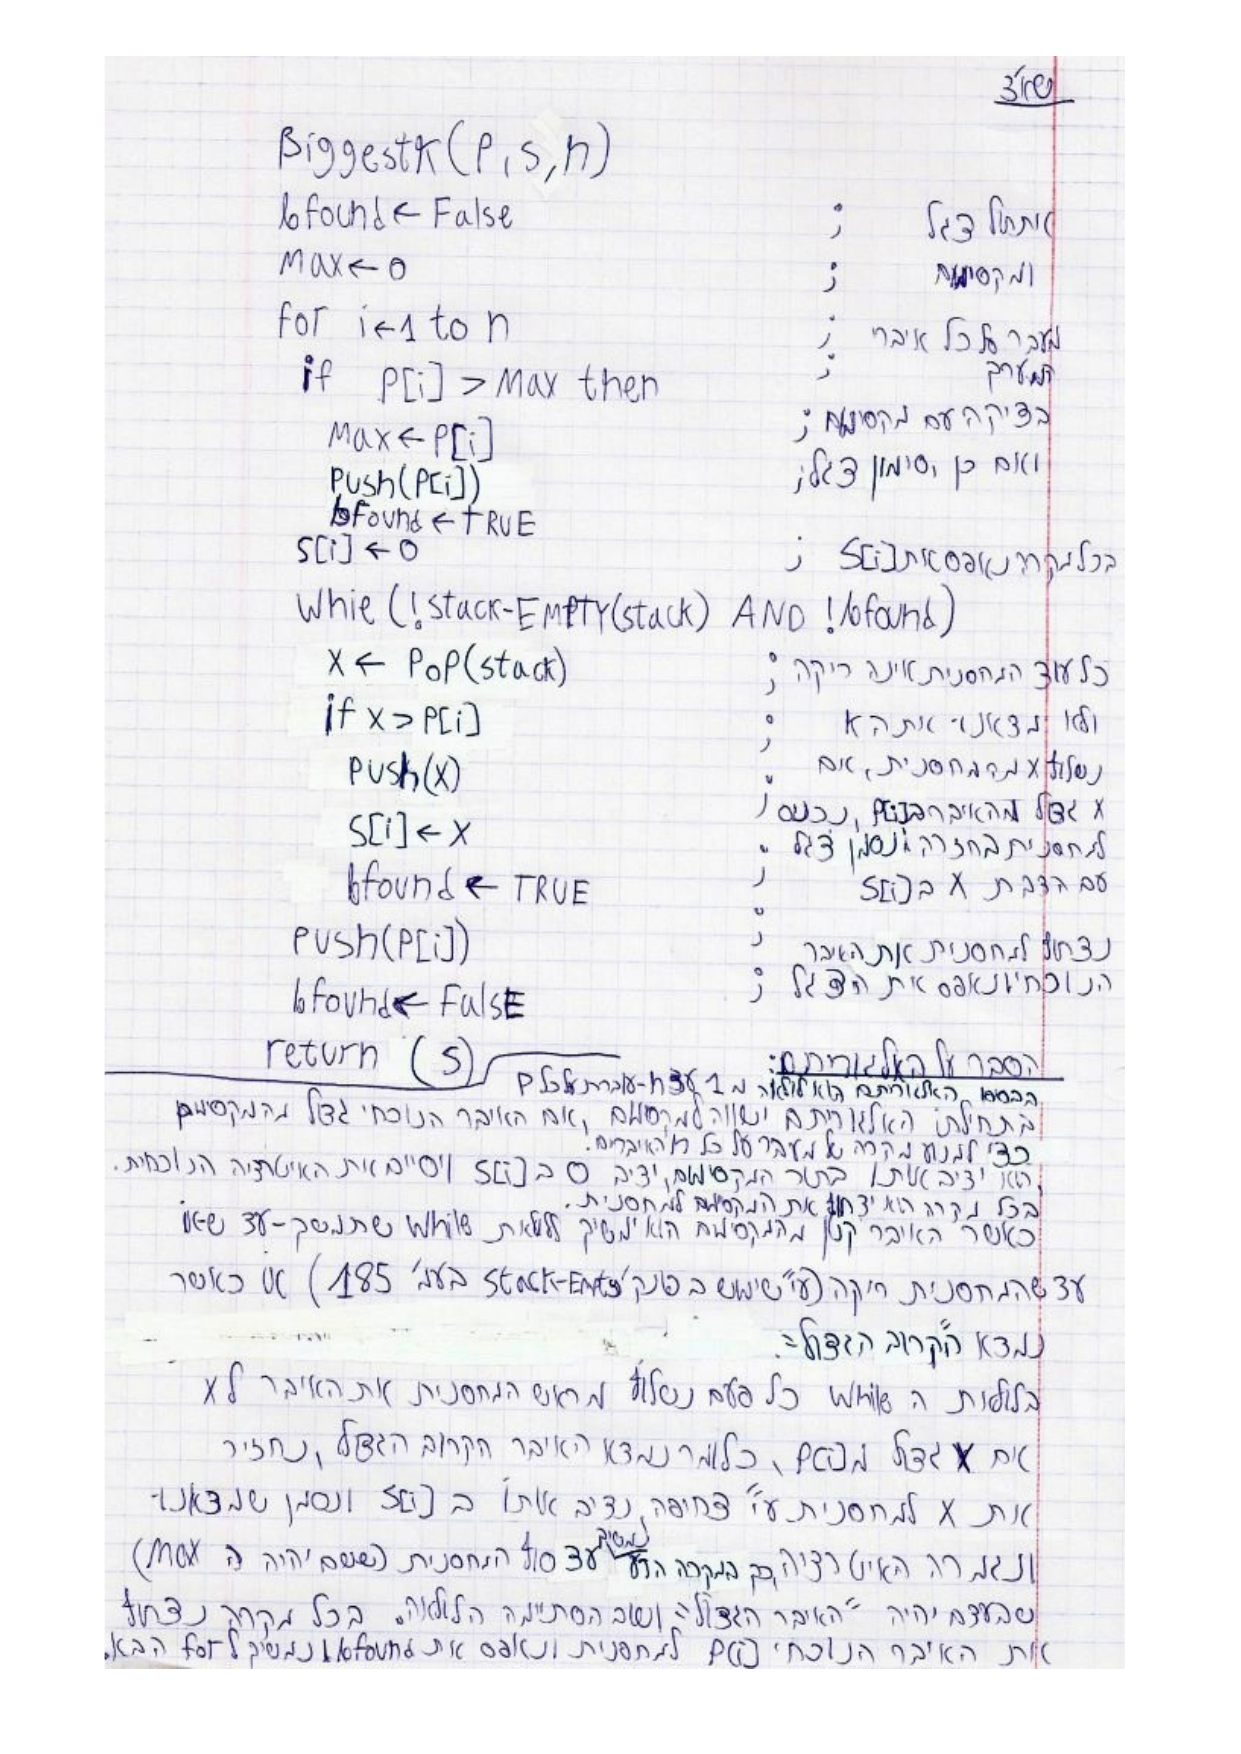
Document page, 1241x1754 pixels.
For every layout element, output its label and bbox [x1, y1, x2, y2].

picture [104, 56, 1125, 1669]
